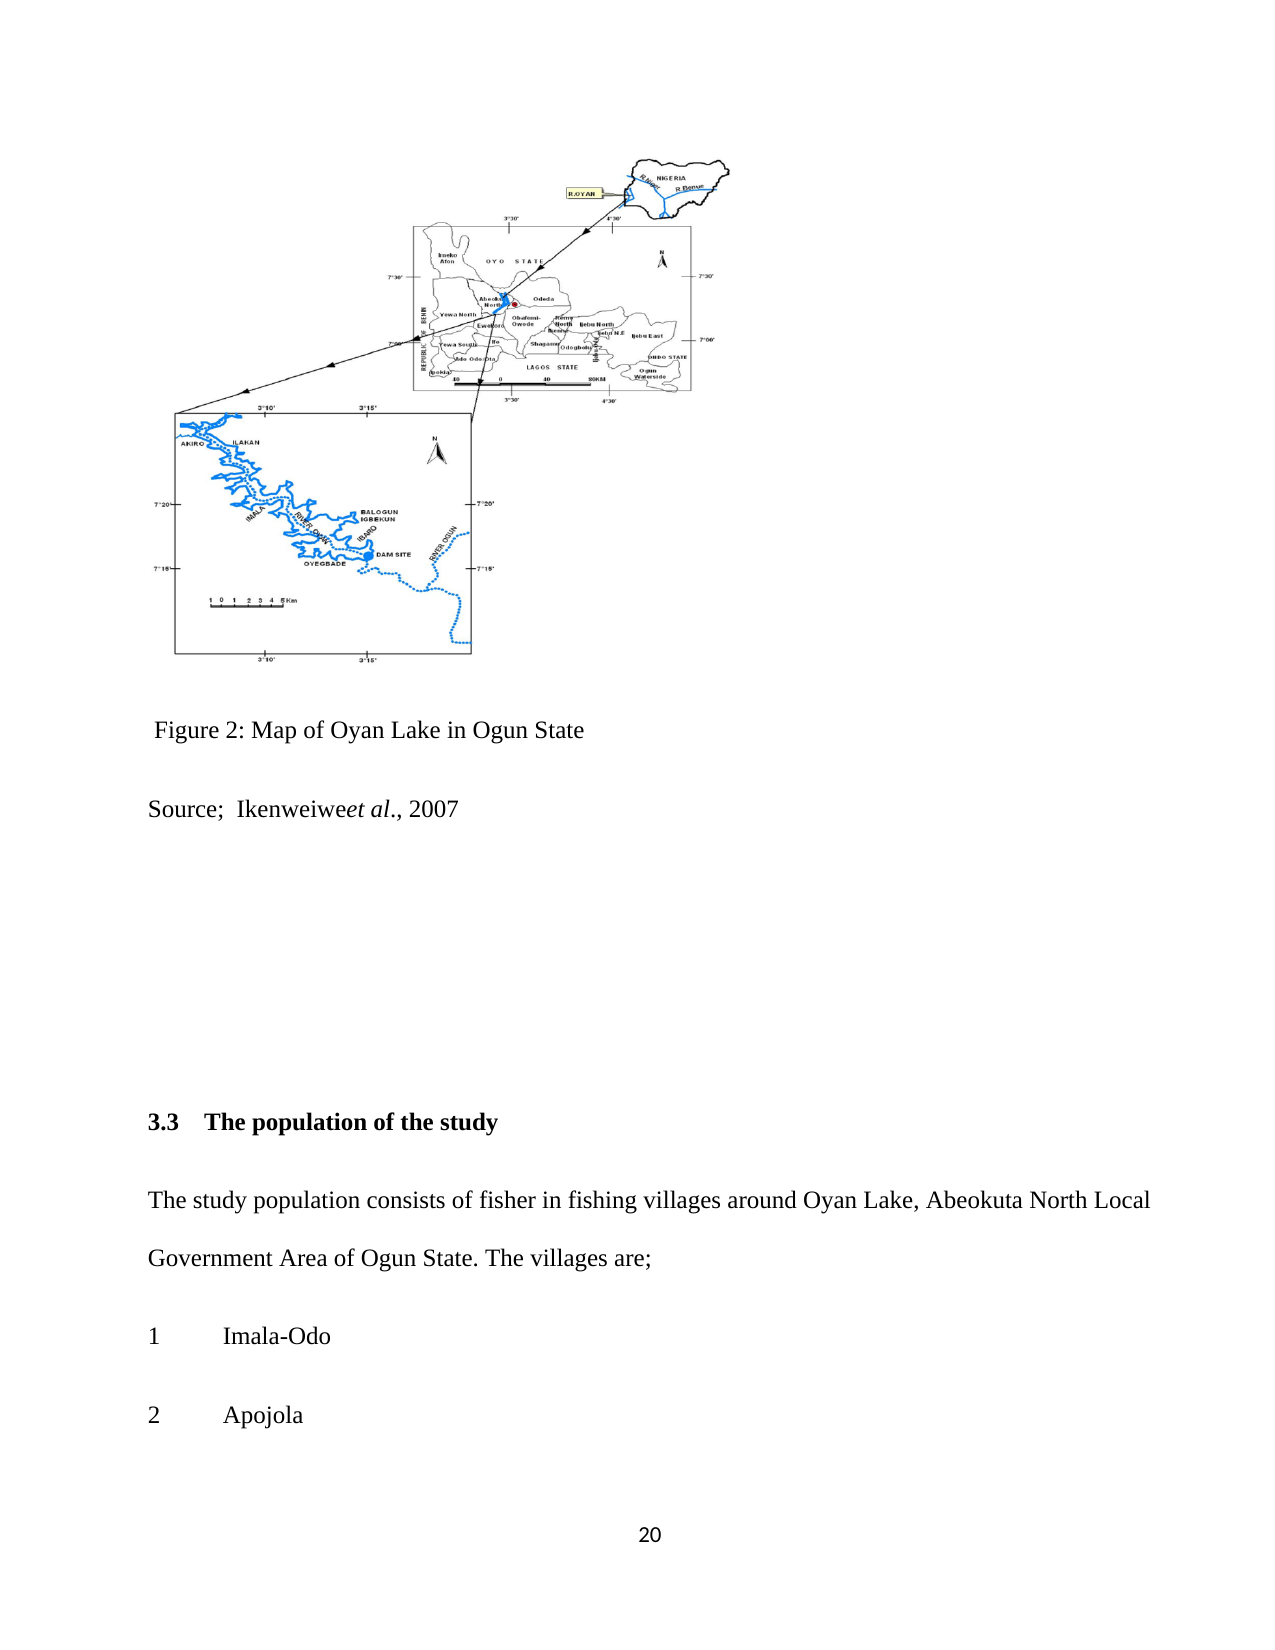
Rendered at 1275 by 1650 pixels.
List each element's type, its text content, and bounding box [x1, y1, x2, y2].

text 1 Imala-Odo [148, 1321, 1152, 1350]
text 2 Apojola [148, 1400, 1152, 1428]
text 3.3 The population of the study [148, 1107, 1152, 1136]
text Source; Ikenweiweet al., 2007 [148, 794, 1152, 823]
text Figure 2: Map of Oyan Lake in Ogun State [148, 716, 1152, 744]
text The study population consists of fisher in fishing villages around Oyan Lake, Abeokuta North Local Government Area of Ogun State. The villages are; [148, 1186, 1152, 1272]
picture [147, 147, 750, 667]
